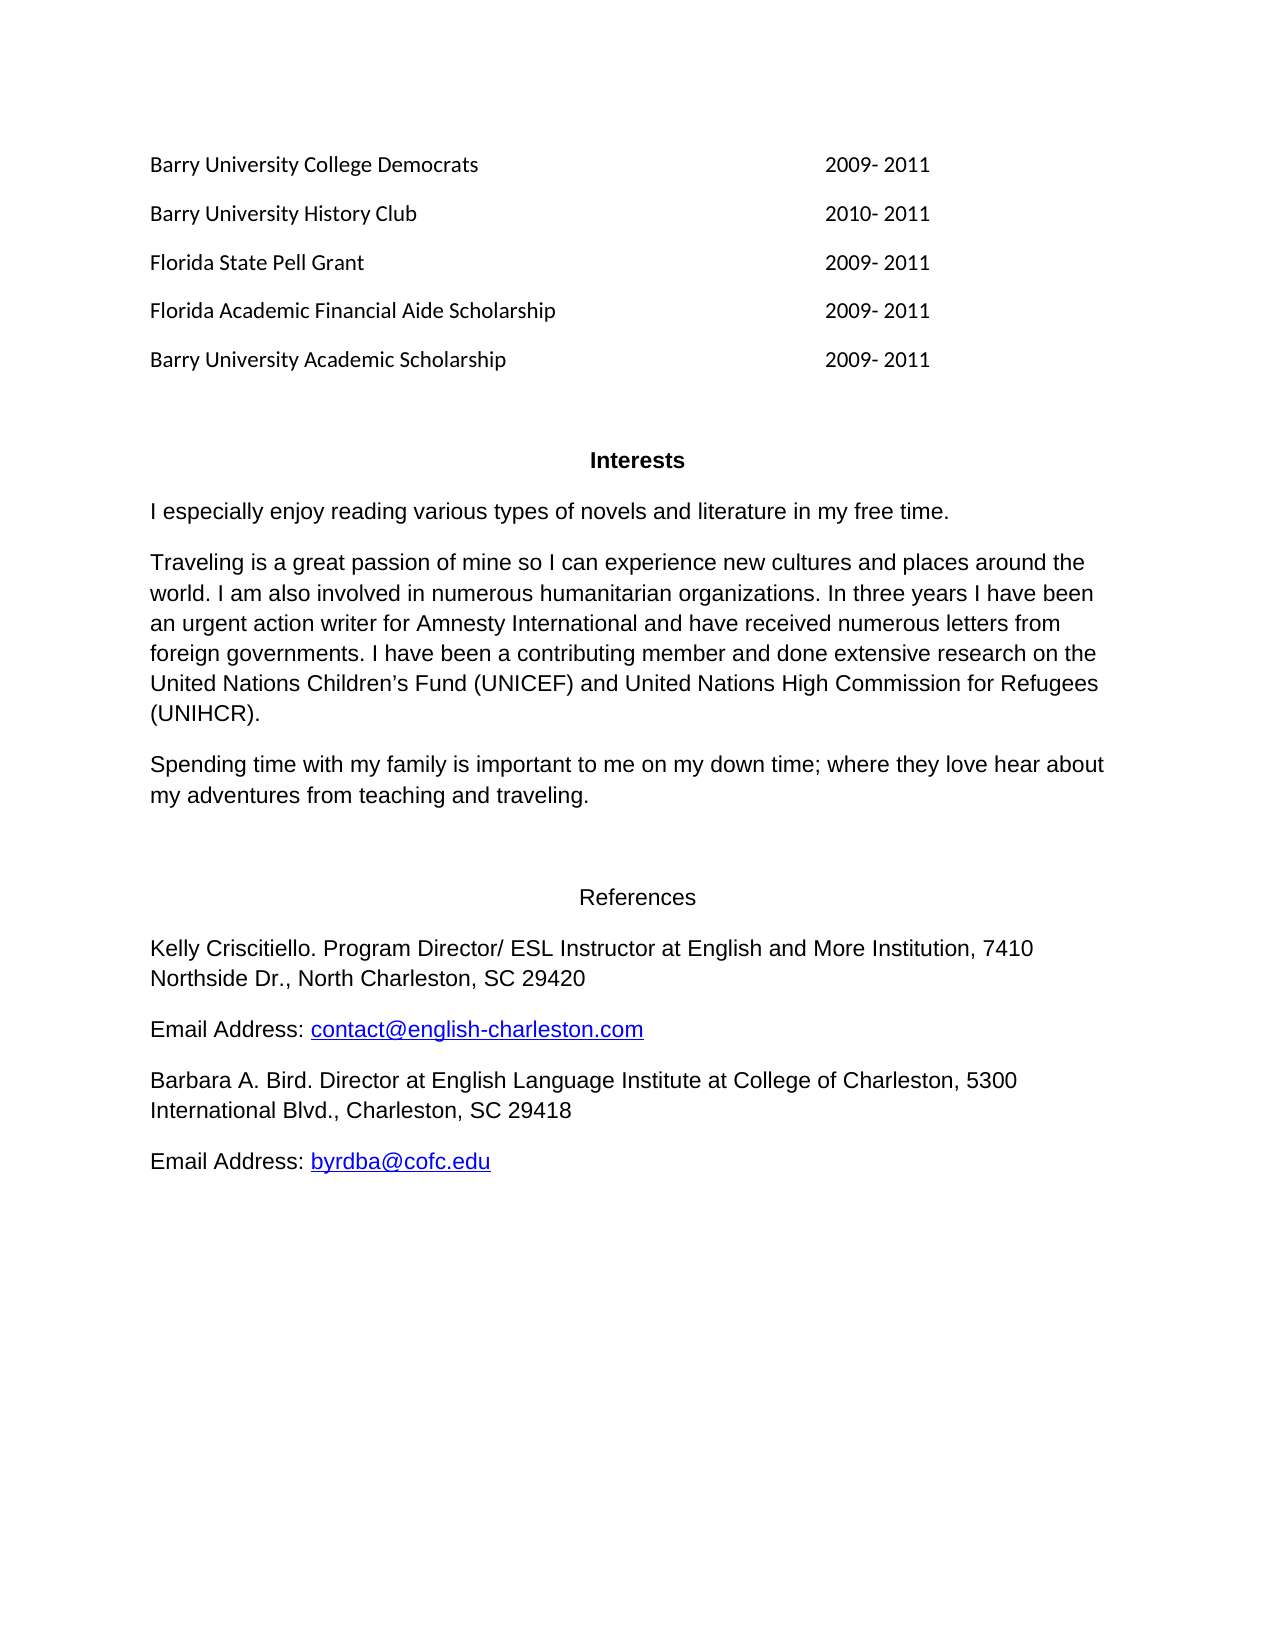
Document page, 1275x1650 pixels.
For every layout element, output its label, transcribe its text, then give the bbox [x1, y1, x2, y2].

text Spending time with my family is important to me on my down time; where they love hear about my adventures from teaching and traveling. [150, 751, 1125, 808]
text Barry University Academic Scholarship 2009- 2011 [150, 345, 1125, 373]
text Florida Academic Financial Aide Scholarship 2009- 2011 [150, 297, 1125, 324]
text References [150, 884, 1125, 910]
text Barbara A. Bird. Director at English Language Institute at College of Charleston, 5300 International Blvd., Charleston, SC 29418 [150, 1067, 1125, 1124]
text Barry University History Club 2010- 2011 [150, 199, 1125, 227]
text Florida State Pell Grant 2009- 2011 [150, 248, 1125, 276]
text I especially enjoy reading various types of novels and literature in my free time. [150, 498, 1125, 525]
text Email Address: byrdba@cofc.edu [150, 1148, 1125, 1175]
text Barry University College Democrats 2009- 2011 [150, 150, 1125, 178]
text Interests [150, 447, 1125, 474]
text Email Address: contact@english-charleston.com [150, 1016, 1125, 1042]
text Kelly Criscitiello. Program Director/ ESL Instructor at English and More Institution, 7410 Northside Dr., North Charleston, SC 29420 [150, 935, 1125, 991]
text Traveling is a great passion of mine so I can experience new cultures and places around the world. I am also involved in numerous humanitarian organizations. In three years I have been an urgent action writer for Amnesty International and have received numerous letters from foreign governments. I have been a contributing member and done extensive research on the United Nations Children’s Fund (UNICEF) and United Nations High Commission for Refugees (UNIHCR). [150, 549, 1125, 727]
